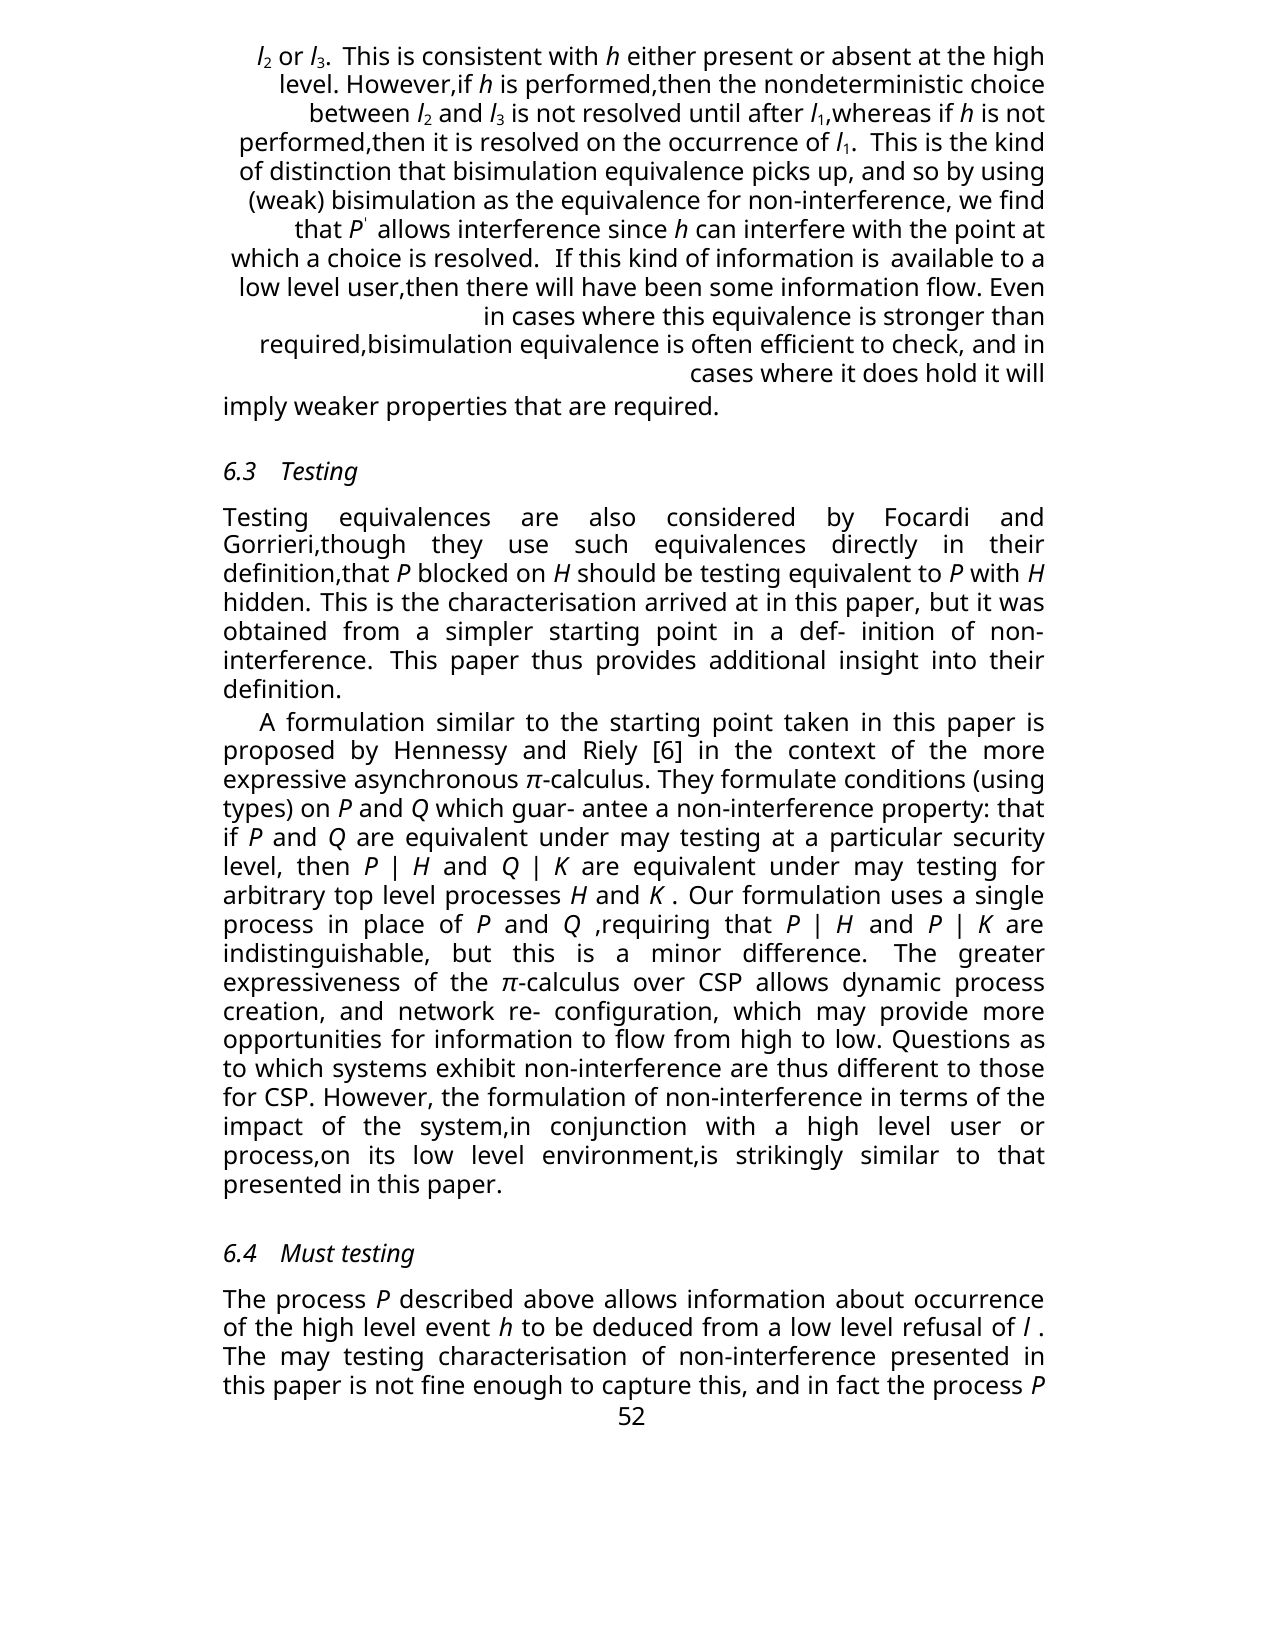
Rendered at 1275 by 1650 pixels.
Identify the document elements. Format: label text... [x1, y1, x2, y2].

list Must testing [223, 1236, 1096, 1270]
text Testing equivalences are also considered by Focardi and Gorrieri,though they use such equivalences directly in their definition,that P blocked on H should be testing equivalent to P with H hidden. This is the characterisation arrived at in this paper, but it was obtained from a simpler starting point in a def- inition of non-interference. This paper thus provides additional insight into their definition. [223, 503, 1045, 706]
list Testing [223, 454, 1096, 488]
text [223, 1286, 1045, 1401]
text imply weaker properties that are required. [223, 390, 1096, 421]
text l2 or l3. This is consistent with h either present or absent at the high level. However,if h is performed,then the nondeterministic choice between l2 and l3 is not resolved until after l1,whereas if h is not performed,then it is resolved on the occurrence of l1. This is the kind of distinction that bisimulation equivalence picks up, and so by using (weak) bisimulation as the equivalence for non-interference, we find that P' allows interference since h can interfere with the point at which a choice is resolved. If this kind of information is available to a low level user,then there will have been some information flow. Even in cases where this equivalence is stronger than required,bisimulation equivalence is often efficient to check, and in cases where it does hold it will [223, 43, 1045, 390]
text A formulation similar to the starting point taken in this paper is proposed by Hennessy and Riely [6] in the context of the more expressive asynchronous π-calculus. They formulate conditions (using types) on P and Q which guar- antee a non-interference property: that if P and Q are equivalent under may testing at a particular security level, then P | H and Q | K are equivalent under may testing for arbitrary top level processes H and K . Our formulation uses a single process in place of P and Q ,requiring that P | H and P | K are indistinguishable, but this is a minor difference. The greater expressiveness of the π-calculus over CSP allows dynamic process creation, and network re- configuration, which may provide more opportunities for information to flow from high to low. Questions as to which systems exhibit non-interference are thus different to those for CSP. However, the formulation of non-interference in terms of the impact of the system,in conjunction with a high level user or process,on its low level environment,is strikingly similar to that presented in this paper. [223, 709, 1045, 1201]
